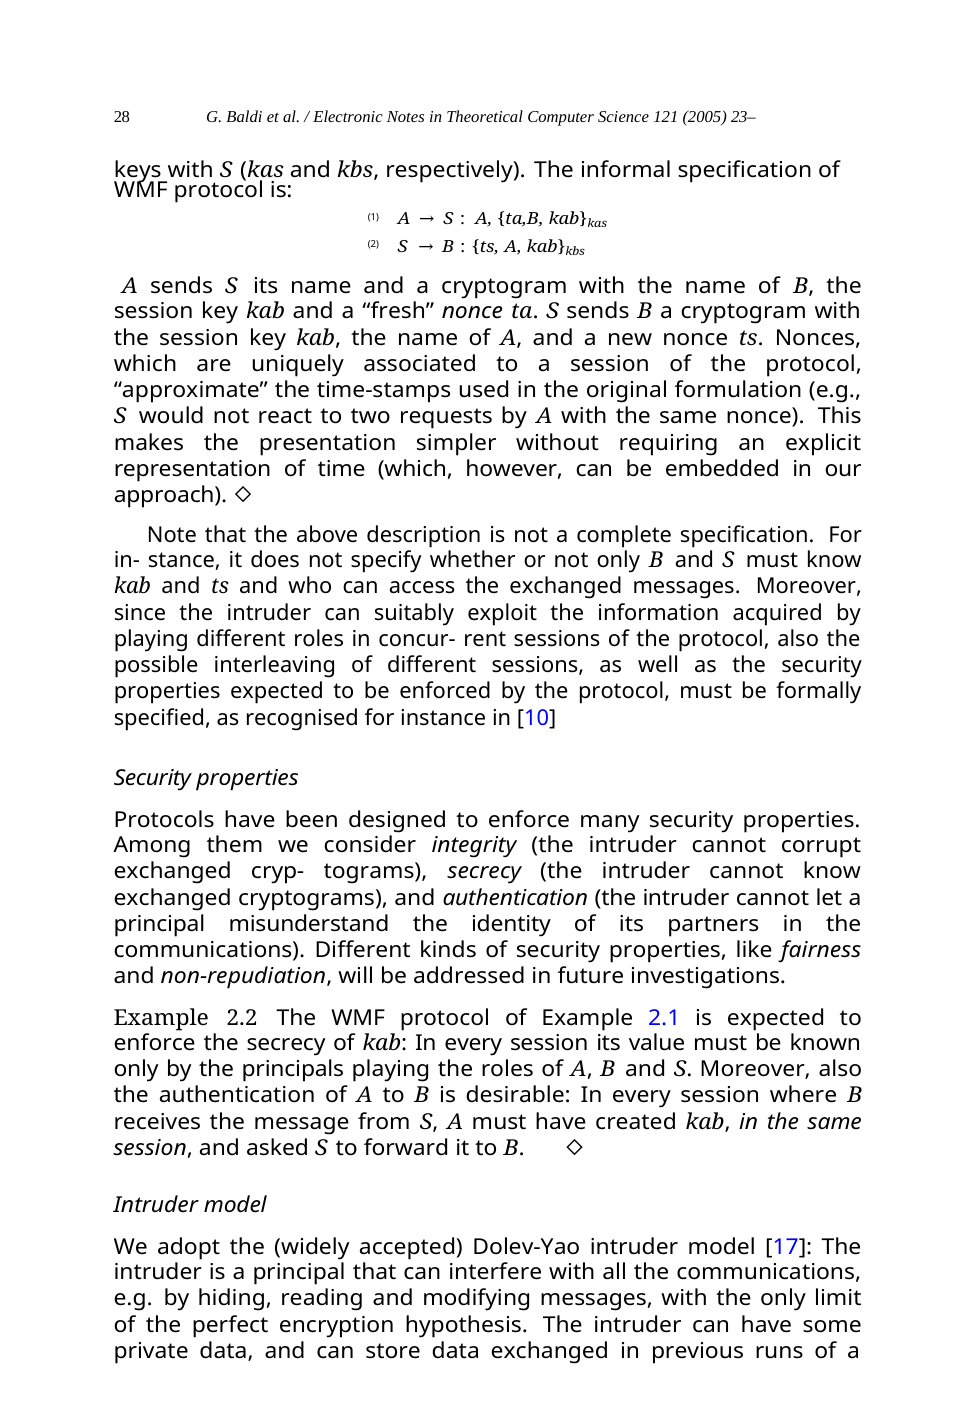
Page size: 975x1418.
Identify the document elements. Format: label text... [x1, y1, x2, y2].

text Example 2.2 The WMF protocol of Example 2.1 is expected to enforce the secrecy of kab: In every session its value must be known only by the principals playing the roles of A, B and S. Moreover, also the authentication of A to B is desirable: In every session where B receives the message from S, A must have created kab, in the same session, and asked S to forward it to B. ⬦ [113, 1004, 862, 1162]
text Security properties [113, 762, 875, 792]
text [113, 1233, 862, 1364]
list S → B : {ts, A, kab}kbs [368, 234, 875, 260]
text Note that the above description is not a complete specification. For in- stance, it does not specify whether or not only B and S must know kab and ts and who can access the exchanged messages. Moreover, since the intruder can suitably exploit the information acquired by playing different roles in concur- rent sessions of the protocol, also the possible interleaving of different sessions, as well as the security properties expected to be enforced by the protocol, must be formally specified, as recognised for instance in [10] [113, 521, 862, 731]
text Protocols have been designed to enforce many security properties. Among them we consider integrity (the intruder cannot corrupt exchanged cryp- tograms), secrecy (the intruder cannot know exchanged cryptograms), and authentication (the intruder cannot let a principal misunderstand the identity of its partners in the communications). Different kinds of security properties, like fairness and non-repudiation, will be addressed in future investigations. [113, 806, 861, 990]
text Intruder model [113, 1189, 875, 1219]
text A sends S its name and a cryptogram with the name of B, the session key kab and a “fresh” nonce ta. S sends B a cryptogram with the session key kab, the name of A, and a new nonce ts. Nonces, which are uniquely associated to a session of the protocol, “approximate” the time-stamps used in the original formulation (e.g., S would not react to two requests by A with the same nonce). This makes the presentation simpler without requiring an explicit representation of time (which, however, can be embedded in our approach). ⬦ [113, 273, 862, 509]
text keys with S (kas and kbs, respectively). The informal specification of WMF protocol is: [113, 159, 875, 204]
list A → S : A, {ta,B, kab}kas [368, 207, 875, 232]
